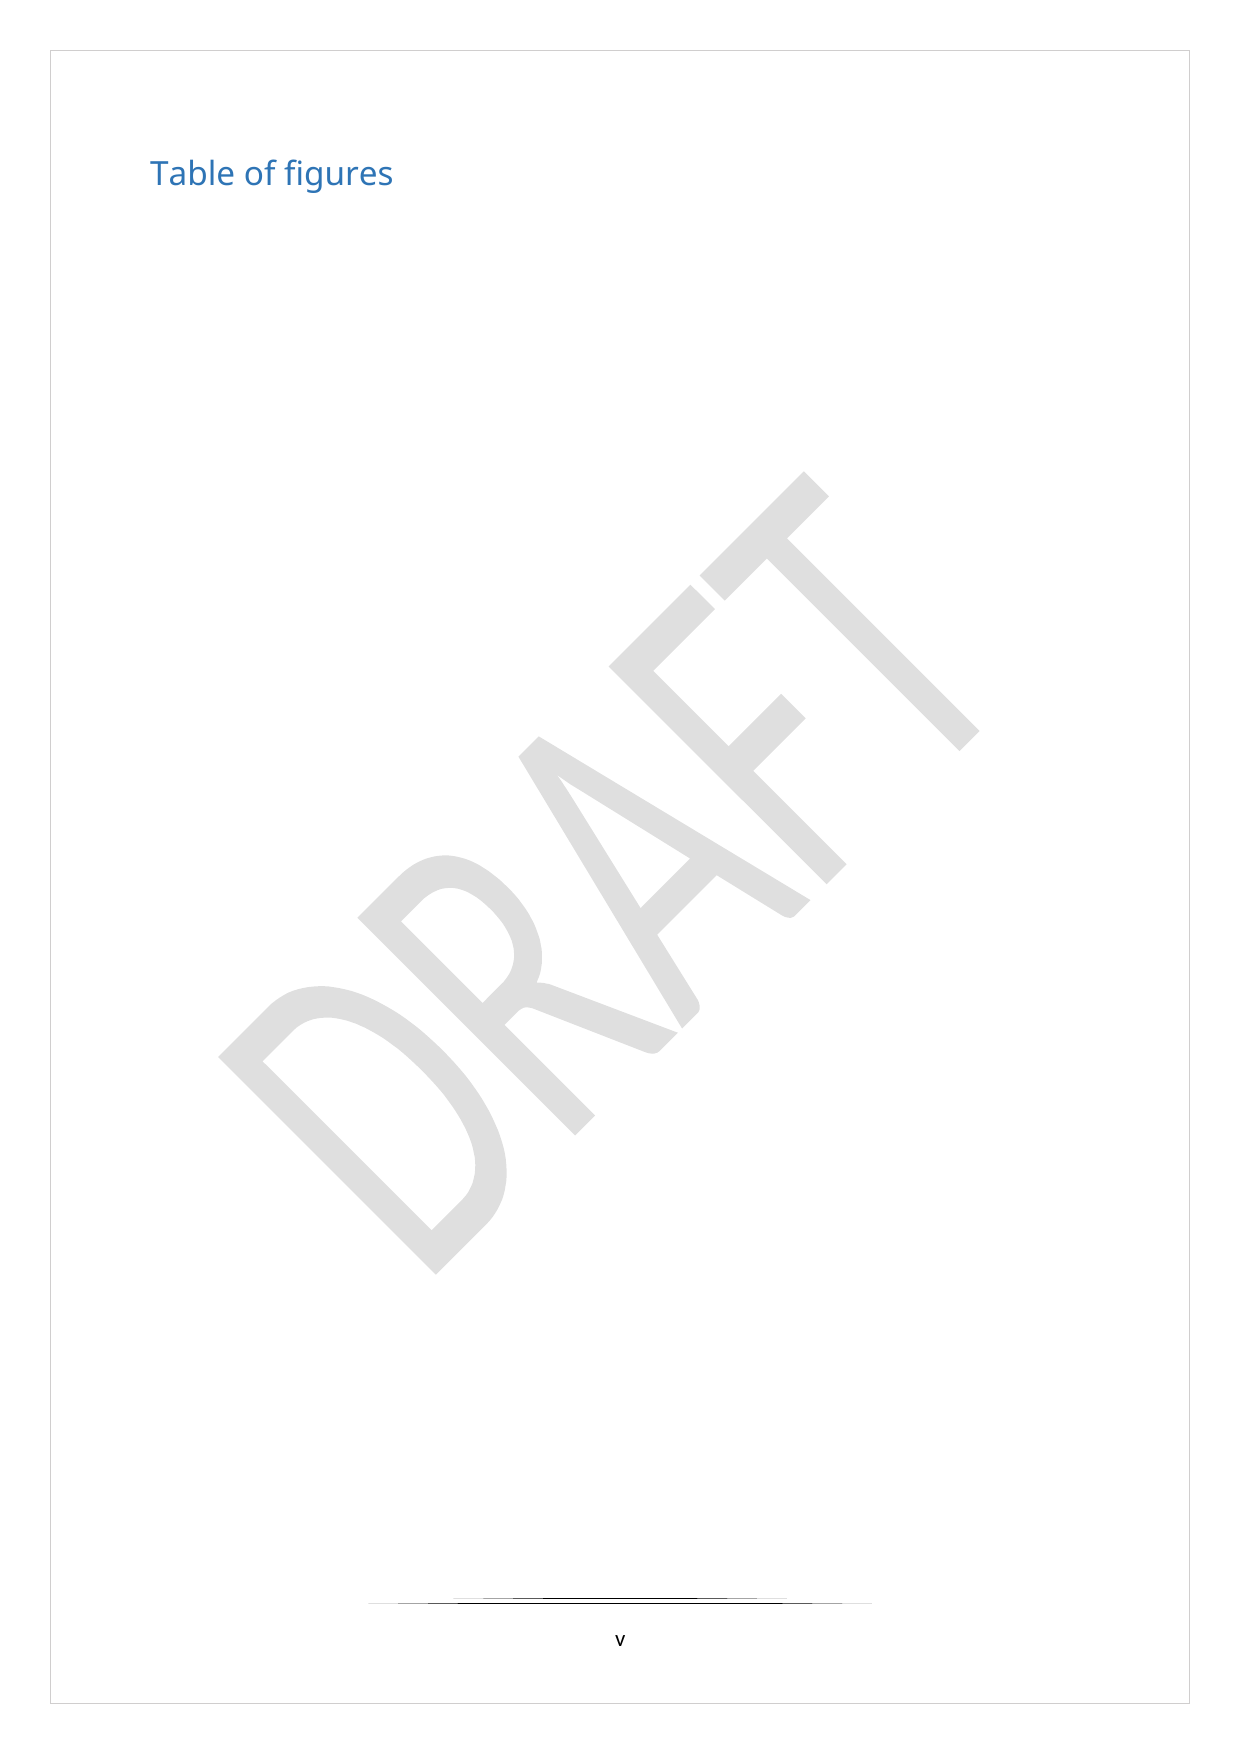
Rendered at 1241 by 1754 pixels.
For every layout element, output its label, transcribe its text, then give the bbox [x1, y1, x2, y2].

text Table of figures [150, 150, 1090, 195]
